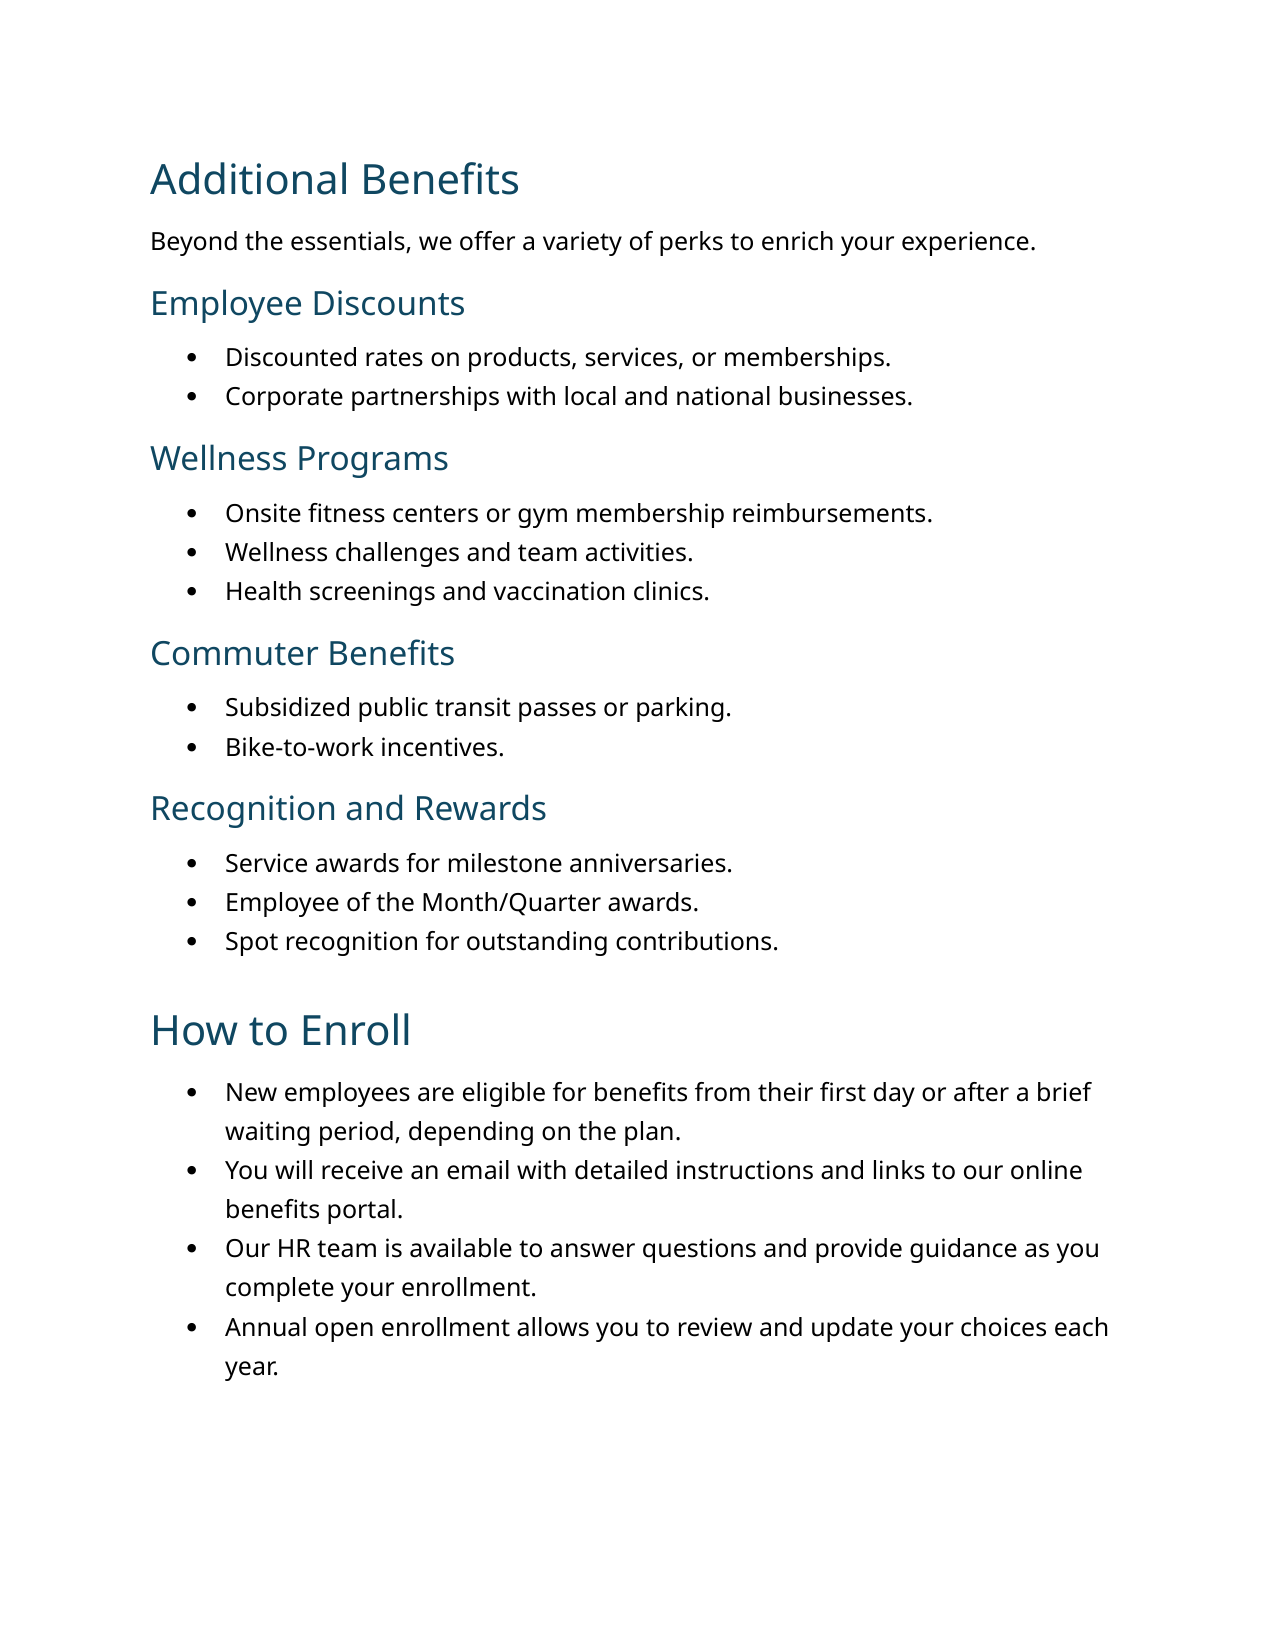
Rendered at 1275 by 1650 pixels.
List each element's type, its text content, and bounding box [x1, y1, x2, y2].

subtitle How to Enroll [150, 1001, 1125, 1057]
text Beyond the essentials, we offer a variety of perks to enrich your experience. [150, 223, 1125, 258]
list Wellness challenges and team activities. [187, 534, 1125, 569]
list Onsite fitness centers or gym membership reimbursements. [187, 495, 1125, 529]
list Subsidized public transit passes or parking. [187, 690, 1125, 724]
list Service awards for milestone anniversaries. [187, 846, 1125, 880]
list Health screenings and vaccination clinics. [187, 574, 1125, 608]
subtitle Wellness Programs [150, 435, 1125, 480]
list You will receive an email with detailed instructions and links to our online benefits portal. [187, 1152, 1125, 1226]
subtitle Employee Discounts [150, 279, 1125, 325]
subtitle Additional Benefits [150, 150, 1125, 207]
list Corporate partnerships with local and national businesses. [187, 379, 1125, 413]
list Annual open enrollment allows you to review and update your choices each year. [187, 1309, 1125, 1382]
subtitle Recognition and Rewards [150, 785, 1125, 831]
list Bike-to-work incentives. [187, 729, 1125, 763]
list New employees are eligible for benefits from their first day or after a brief waiting period, depending on the plan. [187, 1074, 1125, 1147]
list Discounted rates on products, services, or memberships. [187, 340, 1125, 374]
subtitle Commuter Benefits [150, 629, 1125, 675]
list Employee of the Month/Quarter awards. [187, 885, 1125, 919]
list Our HR team is available to answer questions and provide guidance as you complete your enrollment. [187, 1231, 1125, 1304]
list Spot recognition for outstanding contributions. [187, 924, 1125, 958]
